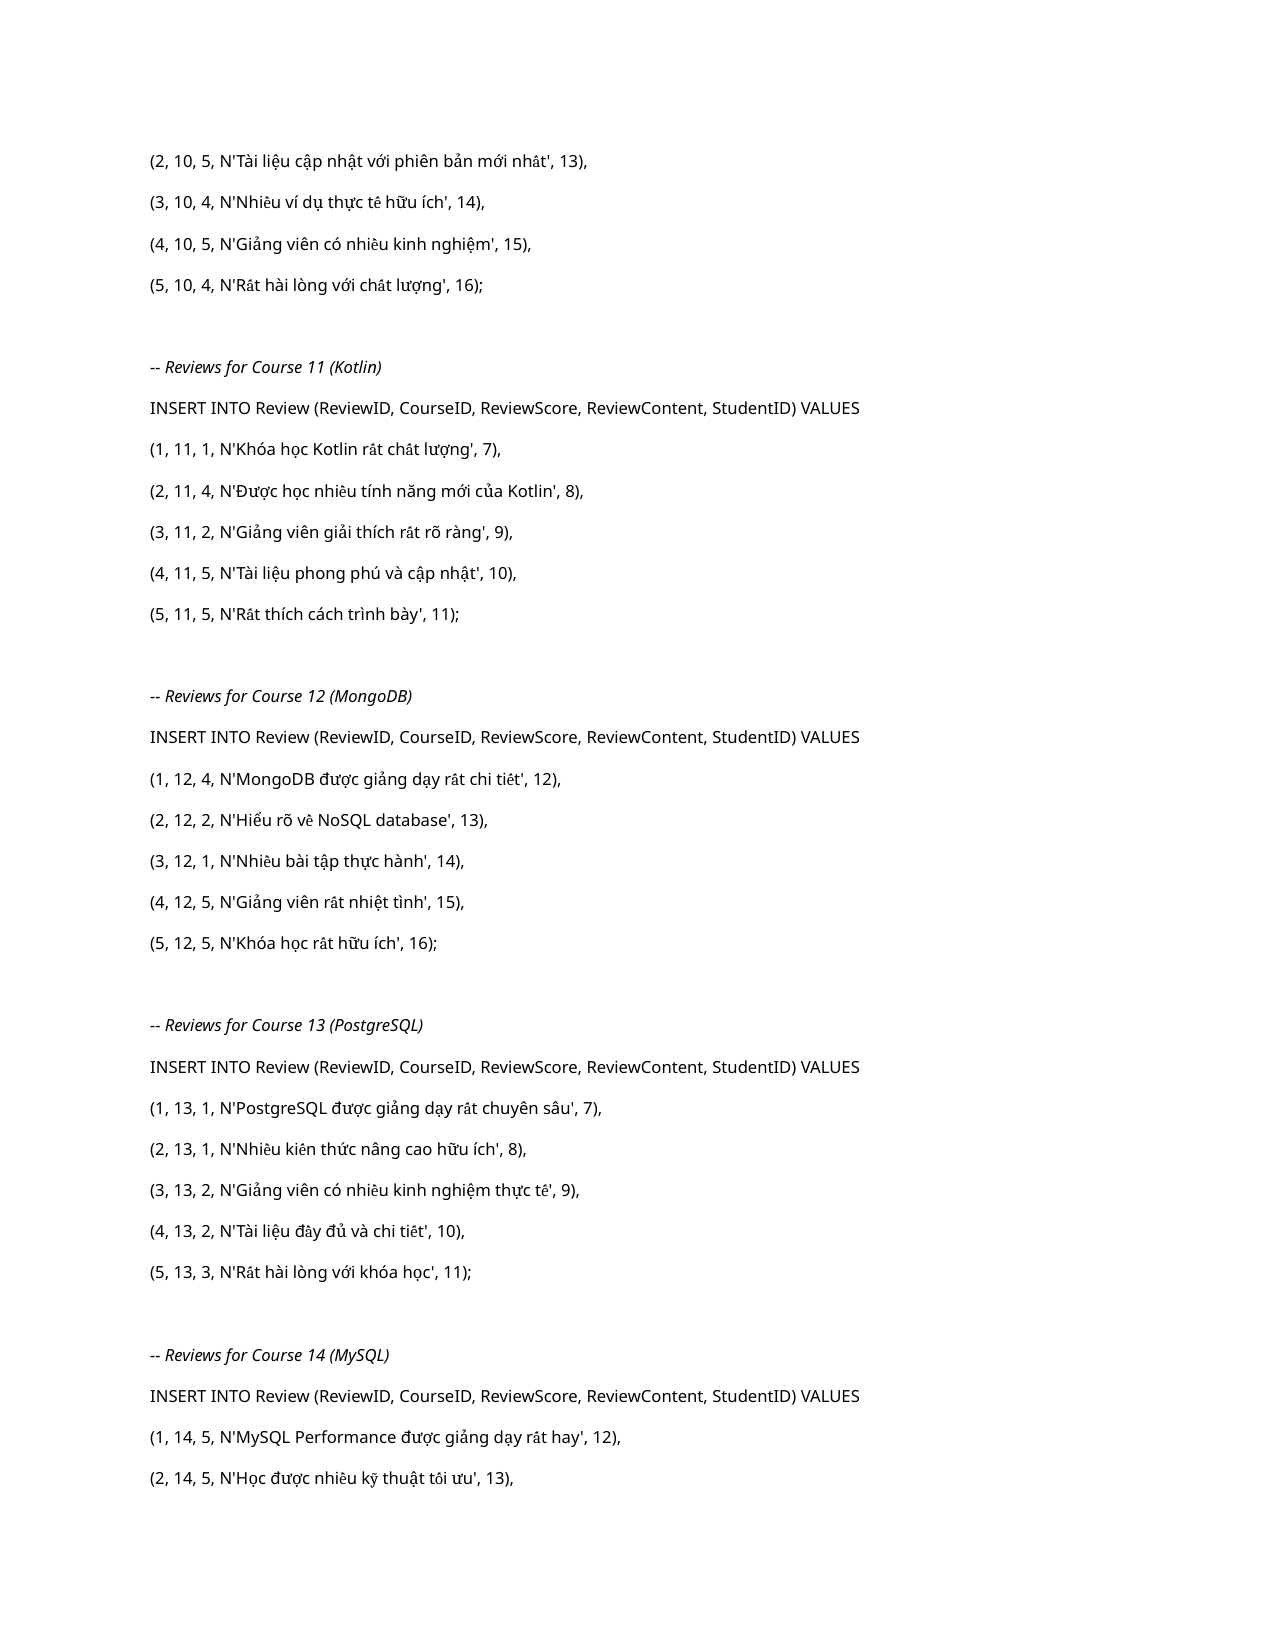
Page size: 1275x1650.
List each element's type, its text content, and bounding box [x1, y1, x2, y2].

text (3, 12, 1, N'Nhiều bài tập thực hành', 14), [150, 849, 1125, 872]
text (4, 10, 5, N'Giảng viên có nhiều kinh nghiệm', 15), [150, 232, 1125, 255]
text (2, 12, 2, N'Hiểu rõ về NoSQL database', 13), [150, 808, 1125, 831]
text (3, 11, 2, N'Giảng viên giải thích rất rõ ràng', 9), [150, 520, 1125, 543]
text INSERT INTO Review (ReviewID, CourseID, ReviewScore, ReviewContent, StudentID) VALUES [150, 726, 1125, 749]
text -- Reviews for Course 11 (Kotlin) [150, 356, 1125, 378]
text (4, 13, 2, N'Tài liệu đầy đủ và chi tiết', 10), [150, 1220, 1125, 1242]
text (4, 12, 5, N'Giảng viên rất nhiệt tình', 15), [150, 891, 1125, 913]
text (3, 10, 4, N'Nhiều ví dụ thực tế hữu ích', 14), [150, 191, 1125, 214]
text -- Reviews for Course 12 (MongoDB) [150, 685, 1125, 708]
text INSERT INTO Review (ReviewID, CourseID, ReviewScore, ReviewContent, StudentID) VALUES [150, 1384, 1125, 1407]
text (4, 11, 5, N'Tài liệu phong phú và cập nhật', 10), [150, 561, 1125, 584]
text -- Reviews for Course 14 (MySQL) [150, 1343, 1125, 1366]
text (2, 13, 1, N'Nhiều kiến thức nâng cao hữu ích', 8), [150, 1137, 1125, 1160]
text (1, 14, 5, N'MySQL Performance được giảng dạy rất hay', 12), [150, 1426, 1125, 1448]
text (1, 12, 4, N'MongoDB được giảng dạy rất chi tiết', 12), [150, 767, 1125, 790]
text (5, 11, 5, N'Rất thích cách trình bày', 11); [150, 603, 1125, 625]
text INSERT INTO Review (ReviewID, CourseID, ReviewScore, ReviewContent, StudentID) VALUES [150, 1055, 1125, 1078]
text -- Reviews for Course 13 (PostgreSQL) [150, 1014, 1125, 1037]
text (1, 11, 1, N'Khóa học Kotlin rất chất lượng', 7), [150, 438, 1125, 461]
text (1, 13, 1, N'PostgreSQL được giảng dạy rất chuyên sâu', 7), [150, 1096, 1125, 1119]
text (5, 13, 3, N'Rất hài lòng với khóa học', 11); [150, 1261, 1125, 1284]
text (3, 13, 2, N'Giảng viên có nhiều kinh nghiệm thực tế', 9), [150, 1179, 1125, 1201]
text (5, 10, 4, N'Rất hài lòng với chất lượng', 16); [150, 273, 1125, 296]
text (2, 14, 5, N'Học được nhiều kỹ thuật tối ưu', 13), [150, 1467, 1125, 1489]
text INSERT INTO Review (ReviewID, CourseID, ReviewScore, ReviewContent, StudentID) VALUES [150, 397, 1125, 419]
text (2, 11, 4, N'Được học nhiều tính năng mới của Kotlin', 8), [150, 479, 1125, 502]
text (5, 12, 5, N'Khóa học rất hữu ích', 16); [150, 932, 1125, 954]
text (2, 10, 5, N'Tài liệu cập nhật với phiên bản mới nhất', 13), [150, 150, 1125, 173]
